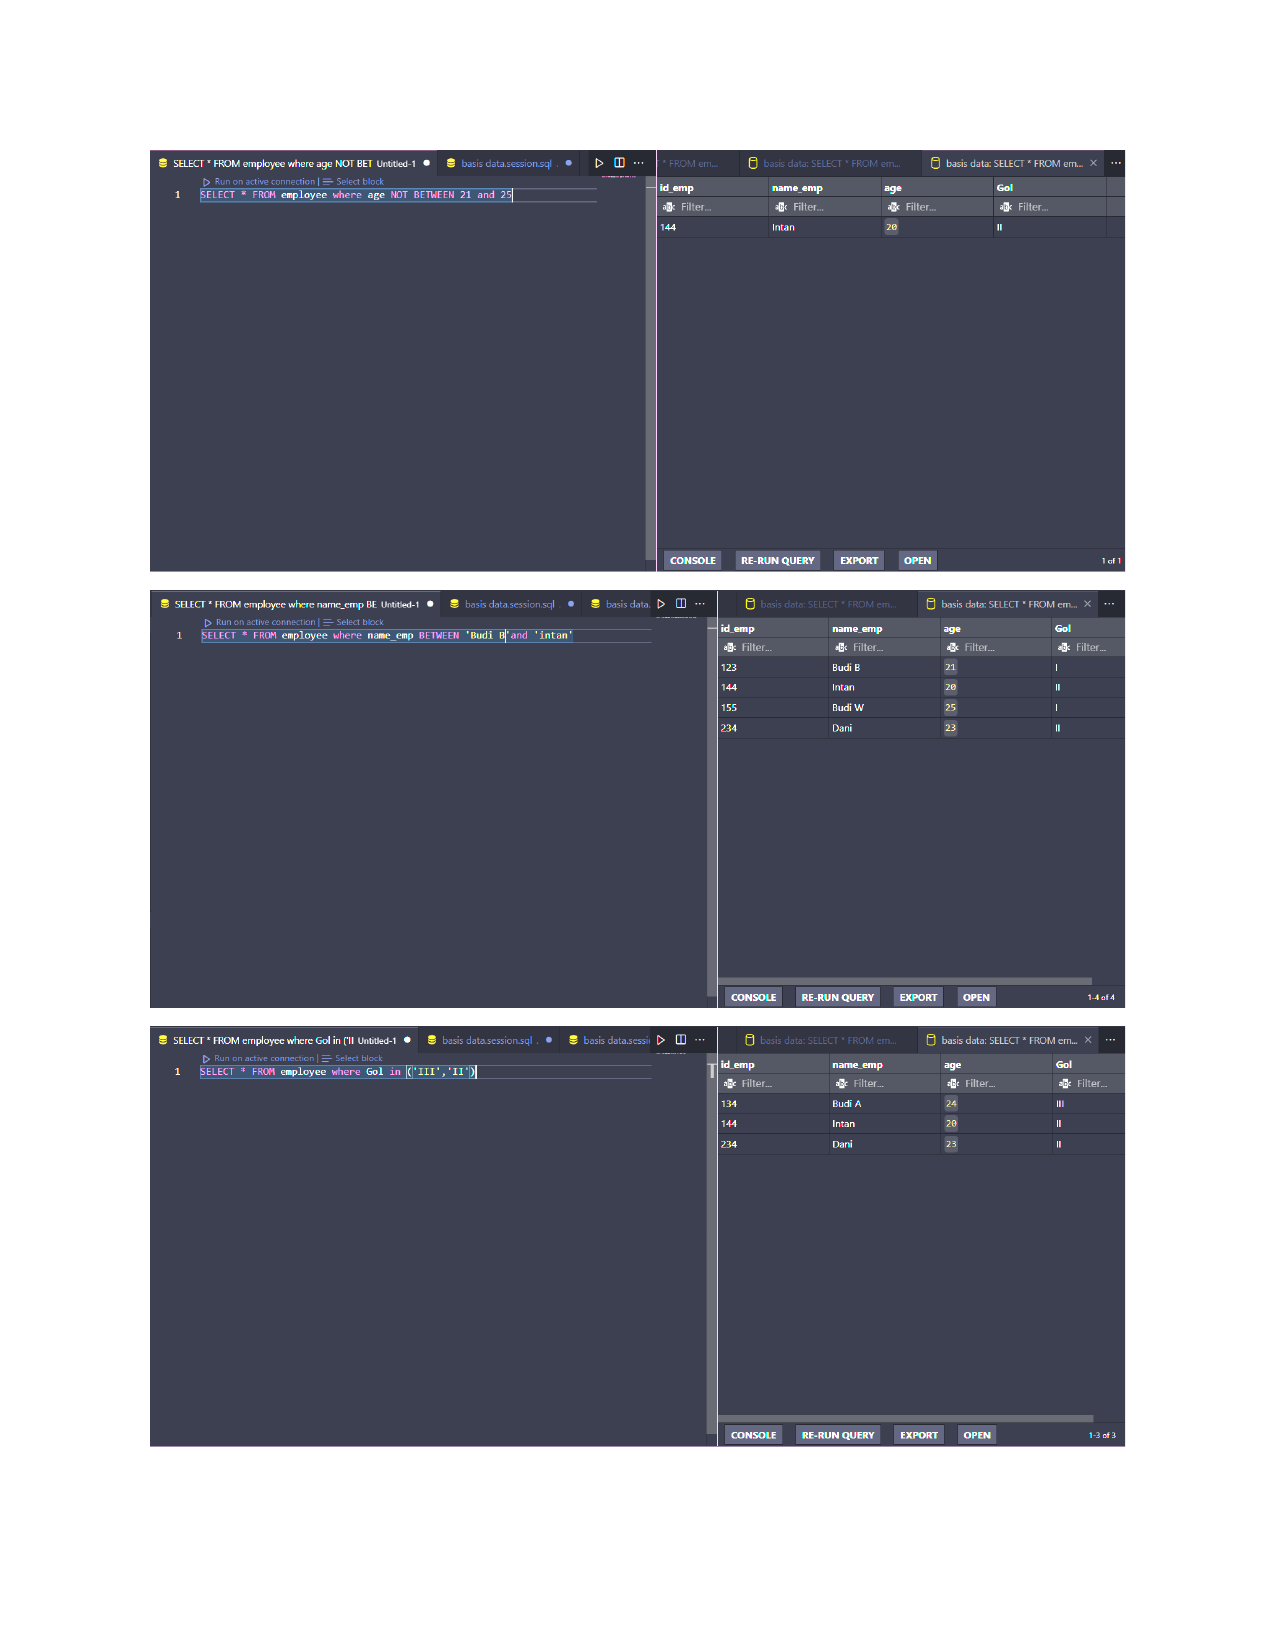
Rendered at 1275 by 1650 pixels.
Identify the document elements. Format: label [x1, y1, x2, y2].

picture [150, 590, 1125, 1008]
picture [150, 150, 1125, 572]
picture [150, 1026, 1125, 1447]
